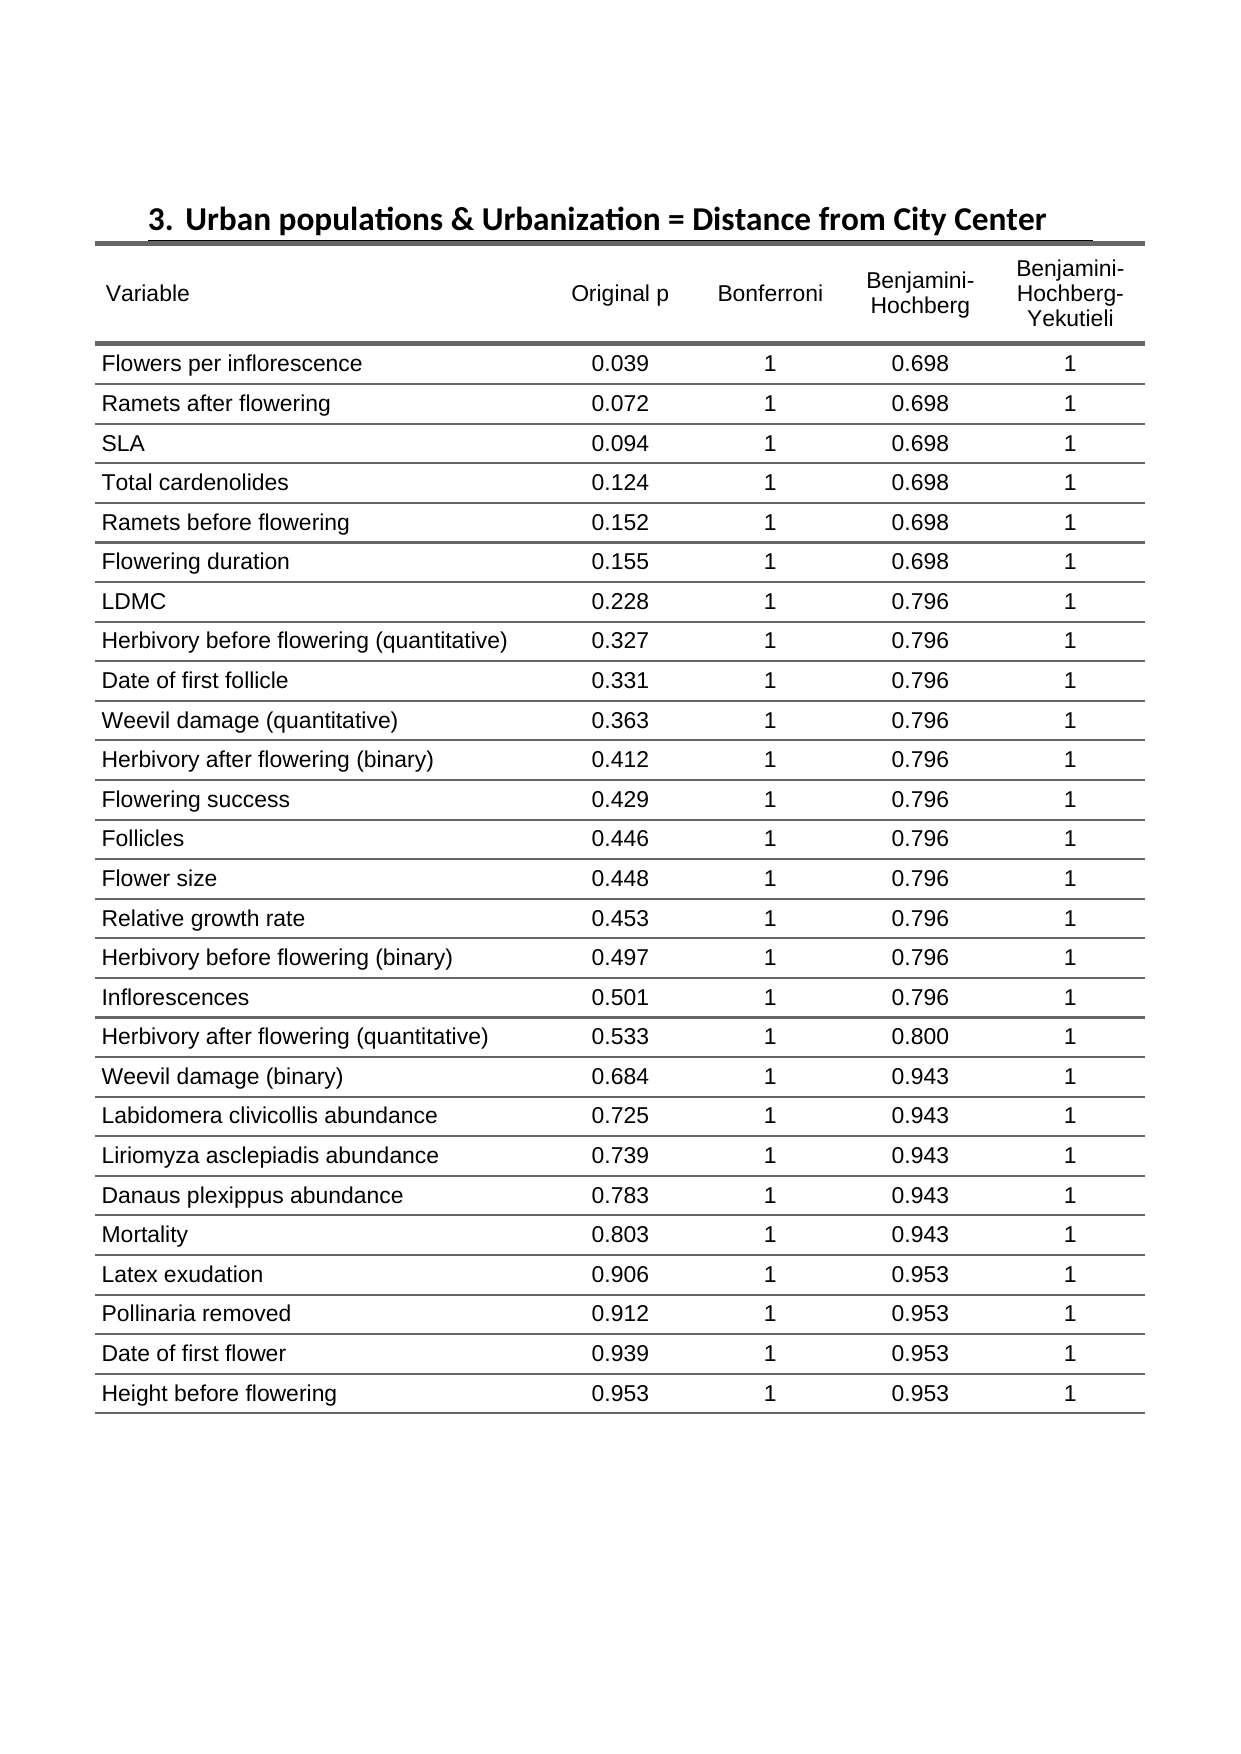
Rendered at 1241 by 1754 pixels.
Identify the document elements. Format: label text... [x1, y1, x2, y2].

table_header Original p [545, 246, 695, 341]
table_cell Herbivory before flowering (quantitative) [95, 623, 545, 660]
table_cell 0.446 [545, 821, 695, 858]
table_cell 0.796 [845, 662, 995, 700]
table_cell 1 [995, 346, 1145, 383]
table_cell Total cardenolides [95, 464, 545, 502]
table_cell Inflorescences [95, 979, 545, 1016]
table_cell 1 [695, 1296, 845, 1333]
table_cell 0.327 [545, 623, 695, 660]
table_cell 1 [695, 662, 845, 700]
table_cell 0.953 [845, 1296, 995, 1333]
table_cell Danaus plexippus abundance [95, 1177, 545, 1214]
table_cell 1 [995, 1137, 1145, 1175]
table_cell 1 [995, 1098, 1145, 1135]
table_cell 1 [995, 1019, 1145, 1056]
table_cell Ramets after flowering [95, 385, 545, 423]
table_cell 0.783 [545, 1177, 695, 1214]
table_cell 0.796 [845, 741, 995, 779]
table_cell 0.684 [545, 1058, 695, 1096]
table_cell 0.939 [545, 1335, 695, 1373]
table_cell 0.698 [845, 346, 995, 383]
table_cell Herbivory after flowering (binary) [95, 741, 545, 779]
table_cell 1 [995, 1296, 1145, 1333]
table_cell 0.331 [545, 662, 695, 700]
table_cell Flowers per inflorescence [95, 346, 545, 383]
table_cell 0.796 [845, 900, 995, 937]
table_cell 0.448 [545, 860, 695, 898]
table_cell 1 [695, 464, 845, 502]
table_cell 1 [995, 544, 1145, 581]
table_cell Flower size [95, 860, 545, 898]
table_cell 1 [995, 1375, 1145, 1412]
table_cell 1 [995, 781, 1145, 818]
table_cell 1 [995, 1256, 1145, 1293]
table_cell 1 [995, 702, 1145, 739]
table_cell Follicles [95, 821, 545, 858]
table_cell 0.453 [545, 900, 695, 937]
table_cell 0.796 [845, 821, 995, 858]
table_cell 0.796 [845, 860, 995, 898]
table_cell SLA [95, 425, 545, 462]
table_cell 1 [695, 504, 845, 541]
table_cell 0.796 [845, 583, 995, 621]
table_cell 1 [695, 821, 845, 858]
table_cell 0.725 [545, 1098, 695, 1135]
table_cell Herbivory after flowering (quantitative) [95, 1019, 545, 1056]
table_cell 1 [695, 1137, 845, 1175]
table_cell 0.943 [845, 1137, 995, 1175]
subtitle Urban populations & Urbanization = Distance from City Center [148, 198, 1093, 240]
table_cell 1 [695, 583, 845, 621]
table_cell Ramets before flowering [95, 504, 545, 541]
table_cell 1 [695, 1019, 845, 1056]
table_cell 1 [695, 1177, 845, 1214]
table_cell 1 [695, 741, 845, 779]
table_cell 1 [995, 979, 1145, 1016]
table_cell 1 [995, 662, 1145, 700]
table_cell 1 [995, 821, 1145, 858]
table_cell 0.943 [845, 1098, 995, 1135]
table_cell 1 [695, 702, 845, 739]
table_cell Flowering duration [95, 544, 545, 581]
table_cell 0.803 [545, 1216, 695, 1254]
table_cell Relative growth rate [95, 900, 545, 937]
table_cell Pollinaria removed [95, 1296, 545, 1333]
table_cell 1 [995, 1058, 1145, 1096]
table_cell 0.698 [845, 544, 995, 581]
table_cell Labidomera clivicollis abundance [95, 1098, 545, 1135]
table_header Benjamini- Hochberg- Yekutieli [995, 246, 1145, 341]
table_cell 1 [995, 741, 1145, 779]
table_cell 1 [695, 939, 845, 977]
table_header Variable [95, 246, 545, 341]
table_cell 0.739 [545, 1137, 695, 1175]
table_cell 1 [695, 1058, 845, 1096]
table_cell 0.953 [845, 1256, 995, 1293]
table_cell 0.943 [845, 1058, 995, 1096]
table_cell 1 [995, 385, 1145, 423]
table_cell 1 [995, 464, 1145, 502]
table_header Bonferroni [695, 246, 845, 341]
table_cell 0.796 [845, 979, 995, 1016]
table_cell Latex exudation [95, 1256, 545, 1293]
table_cell 0.906 [545, 1256, 695, 1293]
table_cell 0.698 [845, 425, 995, 462]
table_cell 0.155 [545, 544, 695, 581]
table_cell Date of first follicle [95, 662, 545, 700]
table_cell 1 [695, 623, 845, 660]
table_cell Flowering success [95, 781, 545, 818]
table_cell 0.953 [845, 1375, 995, 1412]
table_cell 0.796 [845, 623, 995, 660]
table_cell 1 [995, 1335, 1145, 1373]
table_cell 1 [695, 1216, 845, 1254]
table_cell 0.698 [845, 464, 995, 502]
table_cell 0.094 [545, 425, 695, 462]
table_cell 0.800 [845, 1019, 995, 1056]
table_cell 1 [995, 1177, 1145, 1214]
table_cell Weevil damage (quantitative) [95, 702, 545, 739]
table_cell 0.943 [845, 1177, 995, 1214]
table_cell 1 [695, 425, 845, 462]
table_cell 1 [695, 544, 845, 581]
table_cell 1 [695, 781, 845, 818]
table_cell 1 [695, 385, 845, 423]
table_cell 1 [995, 623, 1145, 660]
table_cell 0.072 [545, 385, 695, 423]
table_cell 1 [995, 425, 1145, 462]
table_cell Weevil damage (binary) [95, 1058, 545, 1096]
table_header Benjamini- Hochberg [845, 246, 995, 341]
table_cell 0.497 [545, 939, 695, 977]
table_cell 0.796 [845, 781, 995, 818]
table_cell 1 [695, 1256, 845, 1293]
table_cell 1 [995, 939, 1145, 977]
table_cell Liriomyza asclepiadis abundance [95, 1137, 545, 1175]
table_cell 0.501 [545, 979, 695, 1016]
table_cell 1 [995, 583, 1145, 621]
table_cell Height before flowering [95, 1375, 545, 1412]
table_cell 0.228 [545, 583, 695, 621]
table_cell 0.953 [845, 1335, 995, 1373]
table_cell 0.124 [545, 464, 695, 502]
table_cell 0.912 [545, 1296, 695, 1333]
table_cell 0.152 [545, 504, 695, 541]
table_cell 1 [695, 1375, 845, 1412]
table_cell Herbivory before flowering (binary) [95, 939, 545, 977]
table_cell 0.039 [545, 346, 695, 383]
table_cell 1 [995, 504, 1145, 541]
table_cell LDMC [95, 583, 545, 621]
table_cell 1 [695, 900, 845, 937]
table_cell 1 [695, 979, 845, 1016]
table_cell 1 [695, 860, 845, 898]
table_cell Mortality [95, 1216, 545, 1254]
table_cell 1 [695, 1098, 845, 1135]
table_cell 0.953 [545, 1375, 695, 1412]
table_cell 0.533 [545, 1019, 695, 1056]
table_cell 0.796 [845, 939, 995, 977]
table_cell 1 [695, 1335, 845, 1373]
table_cell 0.698 [845, 504, 995, 541]
table_cell Date of first flower [95, 1335, 545, 1373]
table_cell 0.412 [545, 741, 695, 779]
table_cell 0.363 [545, 702, 695, 739]
table_cell 0.943 [845, 1216, 995, 1254]
table_cell 0.429 [545, 781, 695, 818]
table_cell 1 [995, 860, 1145, 898]
table_cell 0.698 [845, 385, 995, 423]
table_cell 1 [995, 900, 1145, 937]
table_cell 0.796 [845, 702, 995, 739]
table_cell 1 [695, 346, 845, 383]
table_cell 1 [995, 1216, 1145, 1254]
